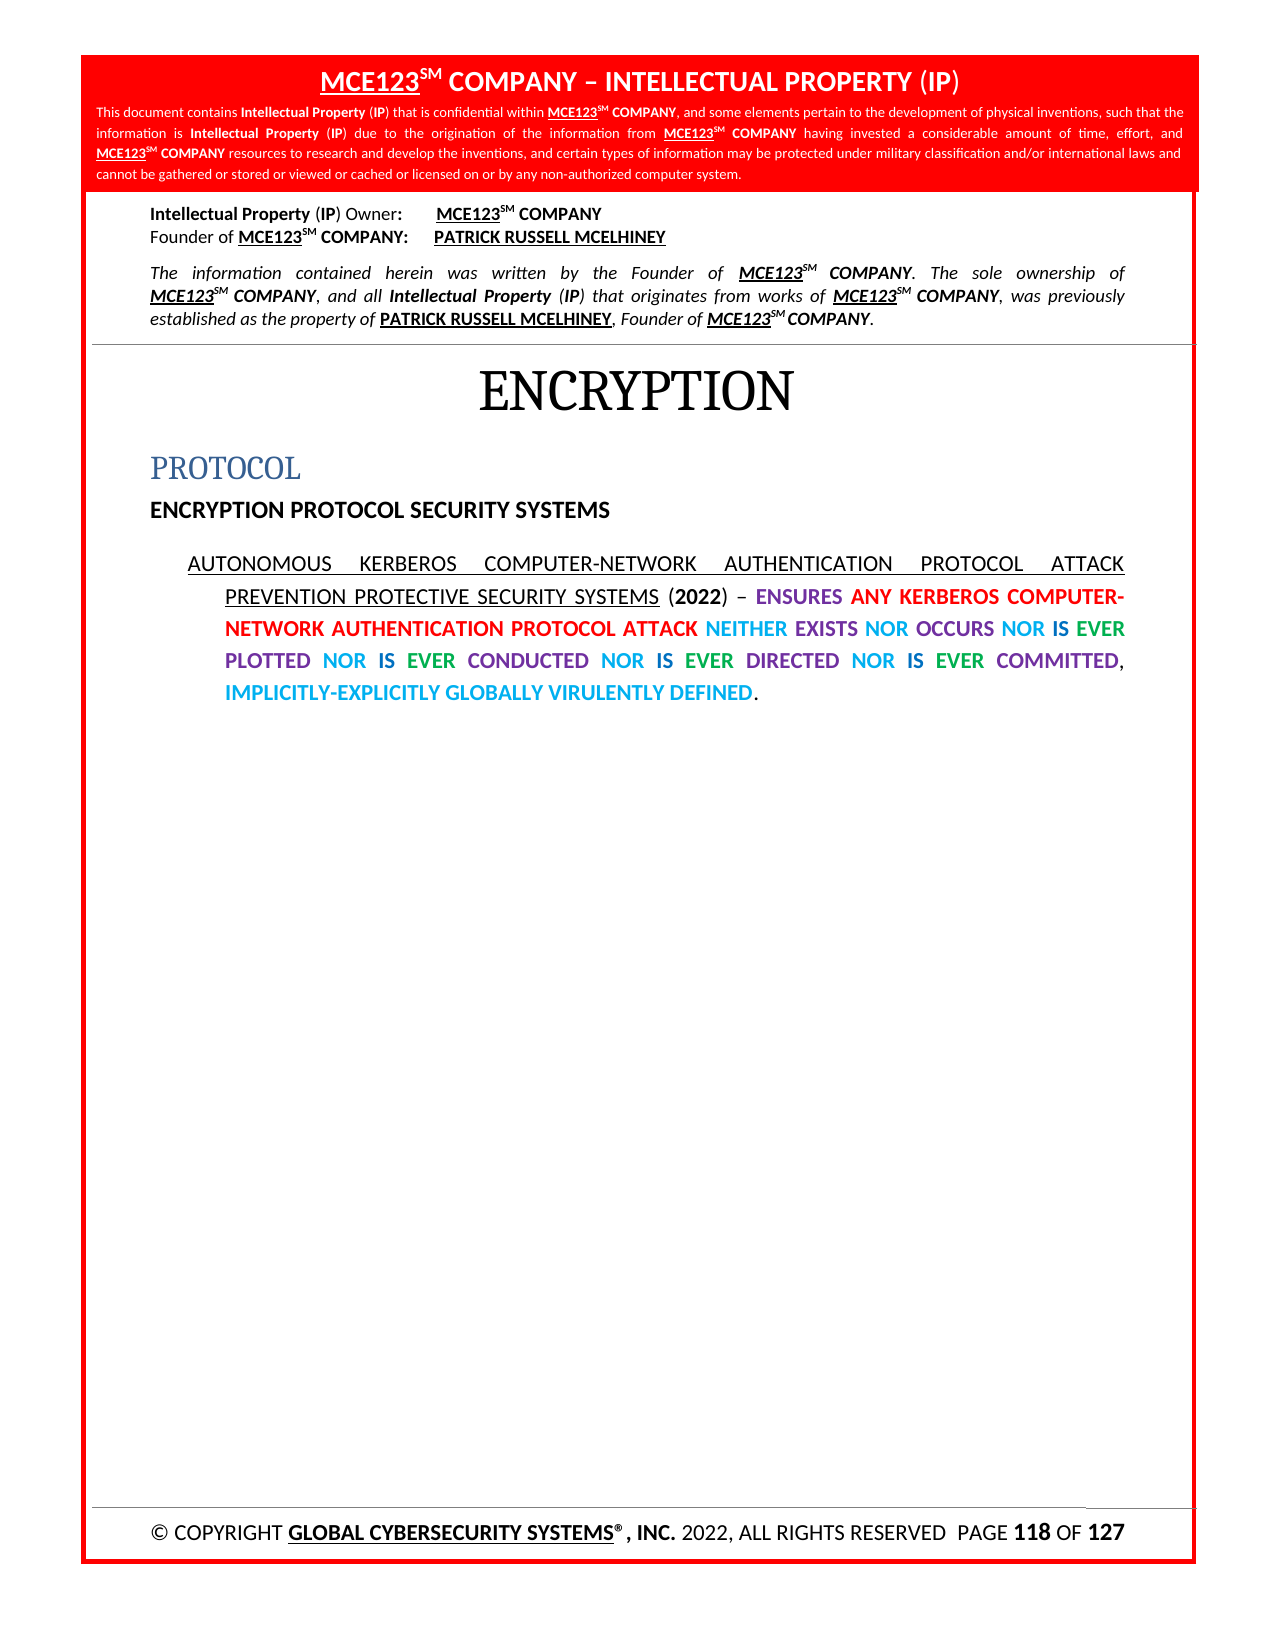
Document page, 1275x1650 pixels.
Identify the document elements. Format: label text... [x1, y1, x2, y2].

title ENCRYPTION [150, 358, 1125, 425]
text AUTONOMOUS KERBEROS COMPUTER-NETWORK AUTHENTICATION PROTOCOL ATTACK PREVENTION PROTECTIVE SECURITY SYSTEMS (2022) – ENSURES ANY KERBEROS COMPUTER-NETWORK AUTHENTICATION PROTOCOL ATTACK NEITHER EXISTS NOR OCCURS NOR IS EVER PLOTTED NOR IS EVER CONDUCTED NOR IS EVER DIRECTED NOR IS EVER COMMITTED, IMPLICITLY-EXPLICITLY GLOBALLY VIRULENTLY DEFINED. [187, 549, 1125, 574]
text ENCRYPTION PROTOCOL SECURITY SYSTEMS [150, 494, 1125, 524]
text AUTONOMOUS KERBEROS COMPUTER-NETWORK AUTHENTICATION PROTOCOL ATTACK PREVENTION PROTECTIVE SECURITY SYSTEMS (2022) – ENSURES ANY KERBEROS COMPUTER-NETWORK AUTHENTICATION PROTOCOL ATTACK NEITHER EXISTS NOR OCCURS NOR IS EVER PLOTTED NOR IS EVER CONDUCTED NOR IS EVER DIRECTED NOR IS EVER COMMITTED, IMPLICITLY-EXPLICITLY GLOBALLY VIRULENTLY DEFINED. [187, 575, 1125, 706]
subtitle PROTOCOL [150, 450, 1125, 488]
